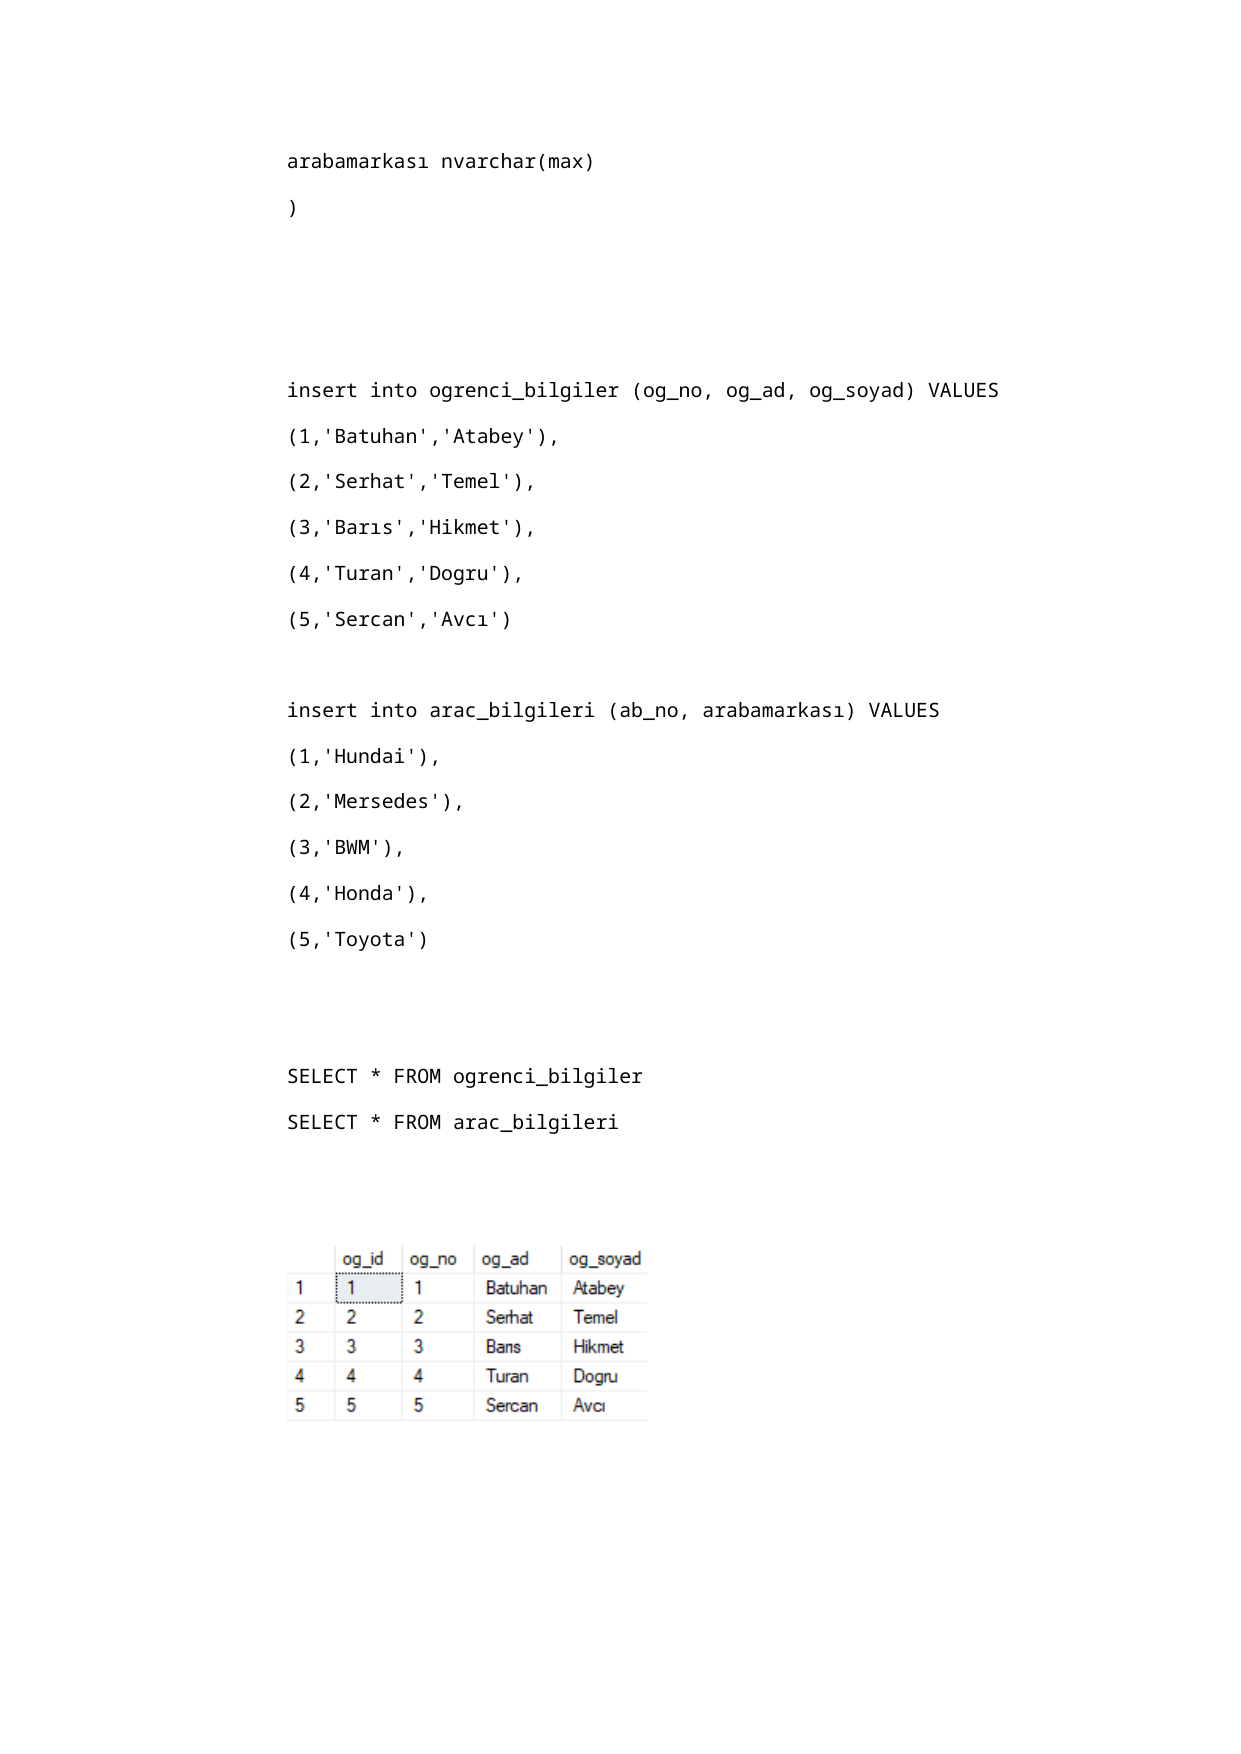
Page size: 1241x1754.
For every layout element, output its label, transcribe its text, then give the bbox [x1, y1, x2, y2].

text insert into ogrenci_bilgiler (og_no, og_ad, og_soyad) VALUES [213, 376, 1093, 403]
picture [286, 1245, 647, 1426]
text (5,'Sercan','Avcı') [213, 605, 1093, 632]
text arabamarkası nvarchar(max) [213, 148, 1093, 174]
text SELECT * FROM ogrenci_bilgiler [213, 1062, 1093, 1089]
text (2,'Serhat','Temel'), [213, 468, 1093, 495]
text (5,'Toyota') [213, 925, 1093, 952]
text SELECT * FROM arac_bilgileri [213, 1108, 1093, 1135]
text (3,'BWM'), [213, 833, 1093, 861]
text (1,'Hundai'), [213, 742, 1093, 769]
text (2,'Mersedes'), [213, 788, 1093, 815]
text insert into arac_bilgileri (ab_no, arabamarkası) VALUES [213, 696, 1093, 723]
text (4,'Turan','Dogru'), [213, 559, 1093, 586]
text ) [213, 193, 1093, 220]
text (3,'Barıs','Hikmet'), [213, 513, 1093, 540]
text (1,'Batuhan','Atabey'), [213, 422, 1093, 449]
text (4,'Honda'), [213, 879, 1093, 906]
